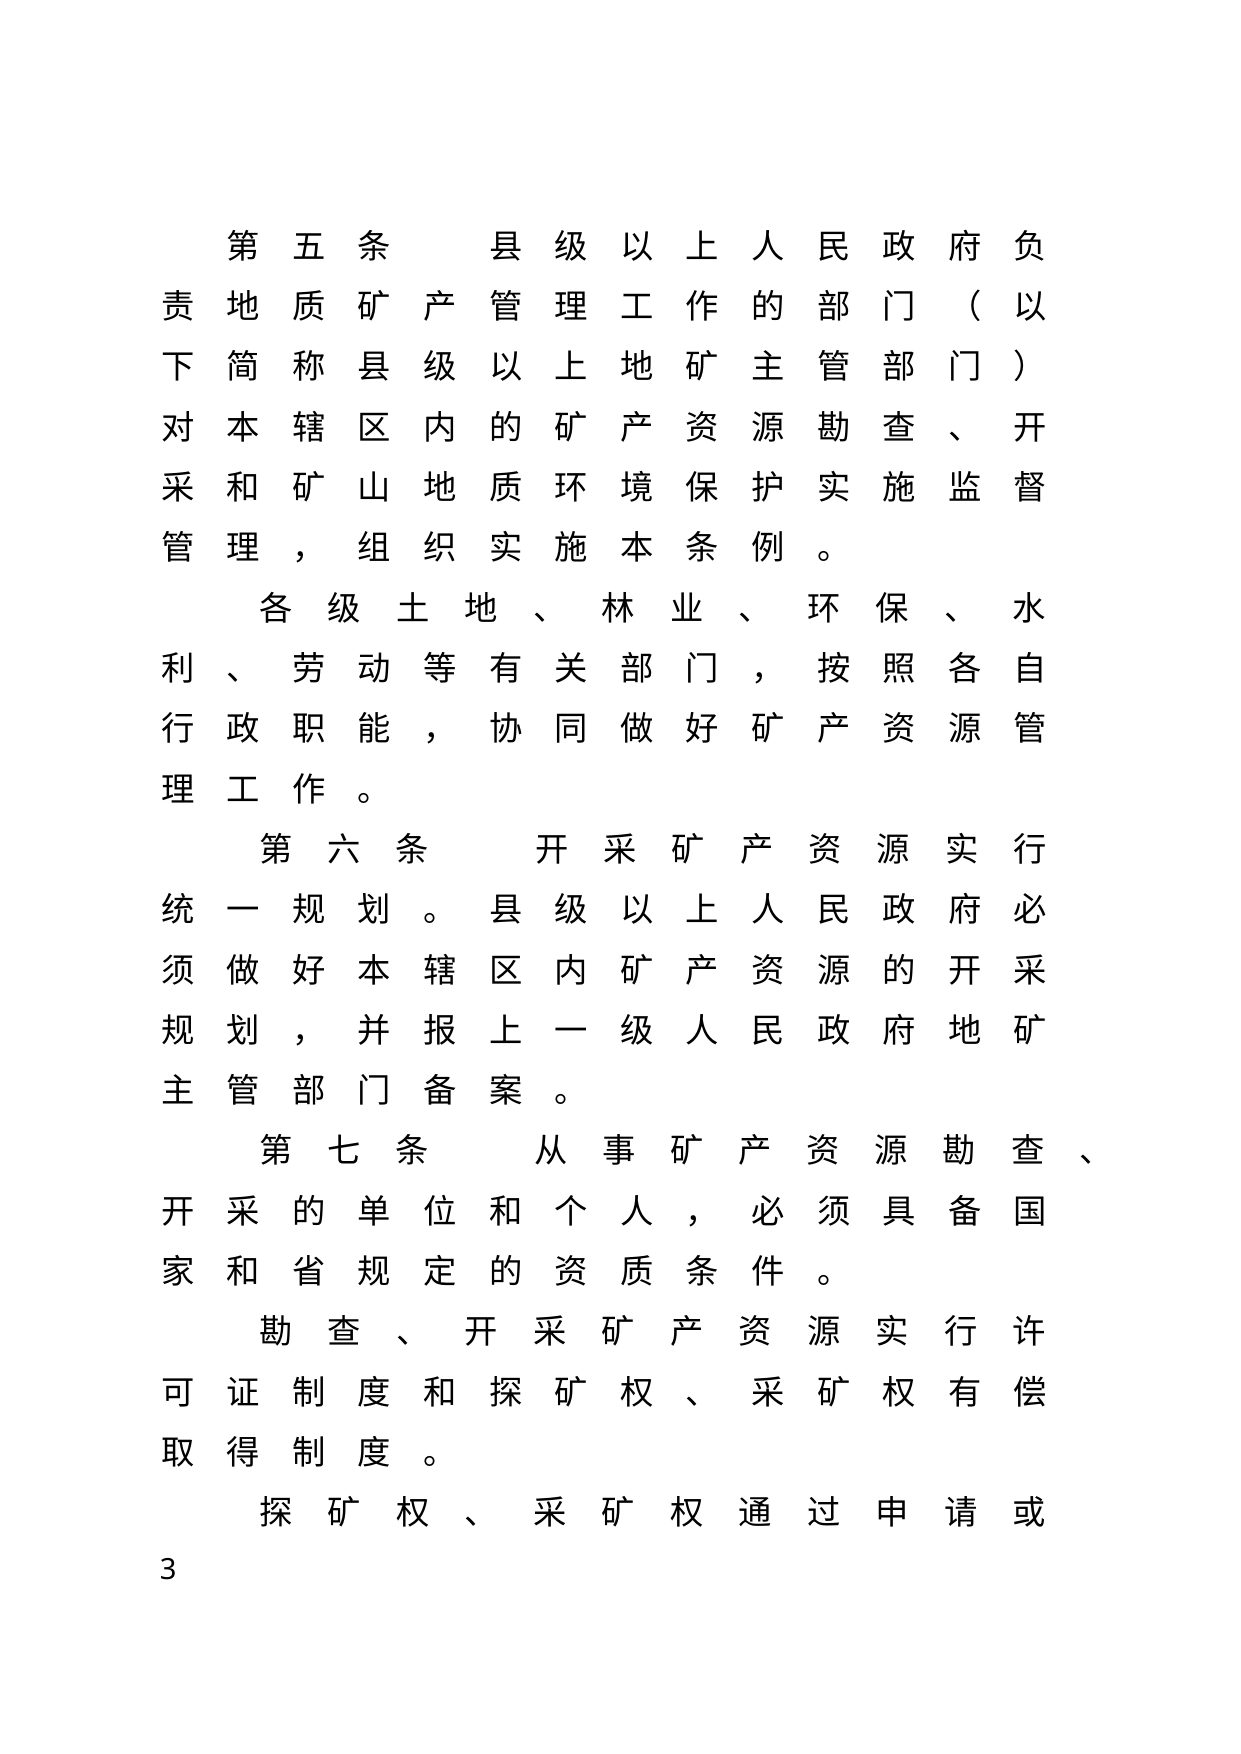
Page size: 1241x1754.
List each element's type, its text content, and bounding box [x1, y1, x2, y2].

text 各级土地、林业、环保、水利、劳动等有关部门，按照各自行政职能，协同做好矿产资源管理工作。 [161, 575, 1079, 817]
text 勘查、开采矿产资源实行许可证制度和探矿权、采矿权有偿取得制度。 [161, 1299, 1079, 1480]
text 第五条 县级以上人民政府负责地质矿产管理工作的部门（以下简称县级以上地矿主管部门）对本辖区内的矿产资源勘查、开采和矿山地质环境保护实施监督管理，组织实施本条例。 [161, 213, 1079, 575]
text 第六条 开采矿产资源实行统一规划。县级以上人民政府必须做好本辖区内矿产资源的开采规划，并报上一级人民政府地矿主管部门备案。 [161, 817, 1079, 1118]
text 第七条 从事矿产资源勘查、开采的单位和个人，必须具备国家和省规定的资质条件。 [161, 1118, 1079, 1299]
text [161, 1480, 1079, 1540]
